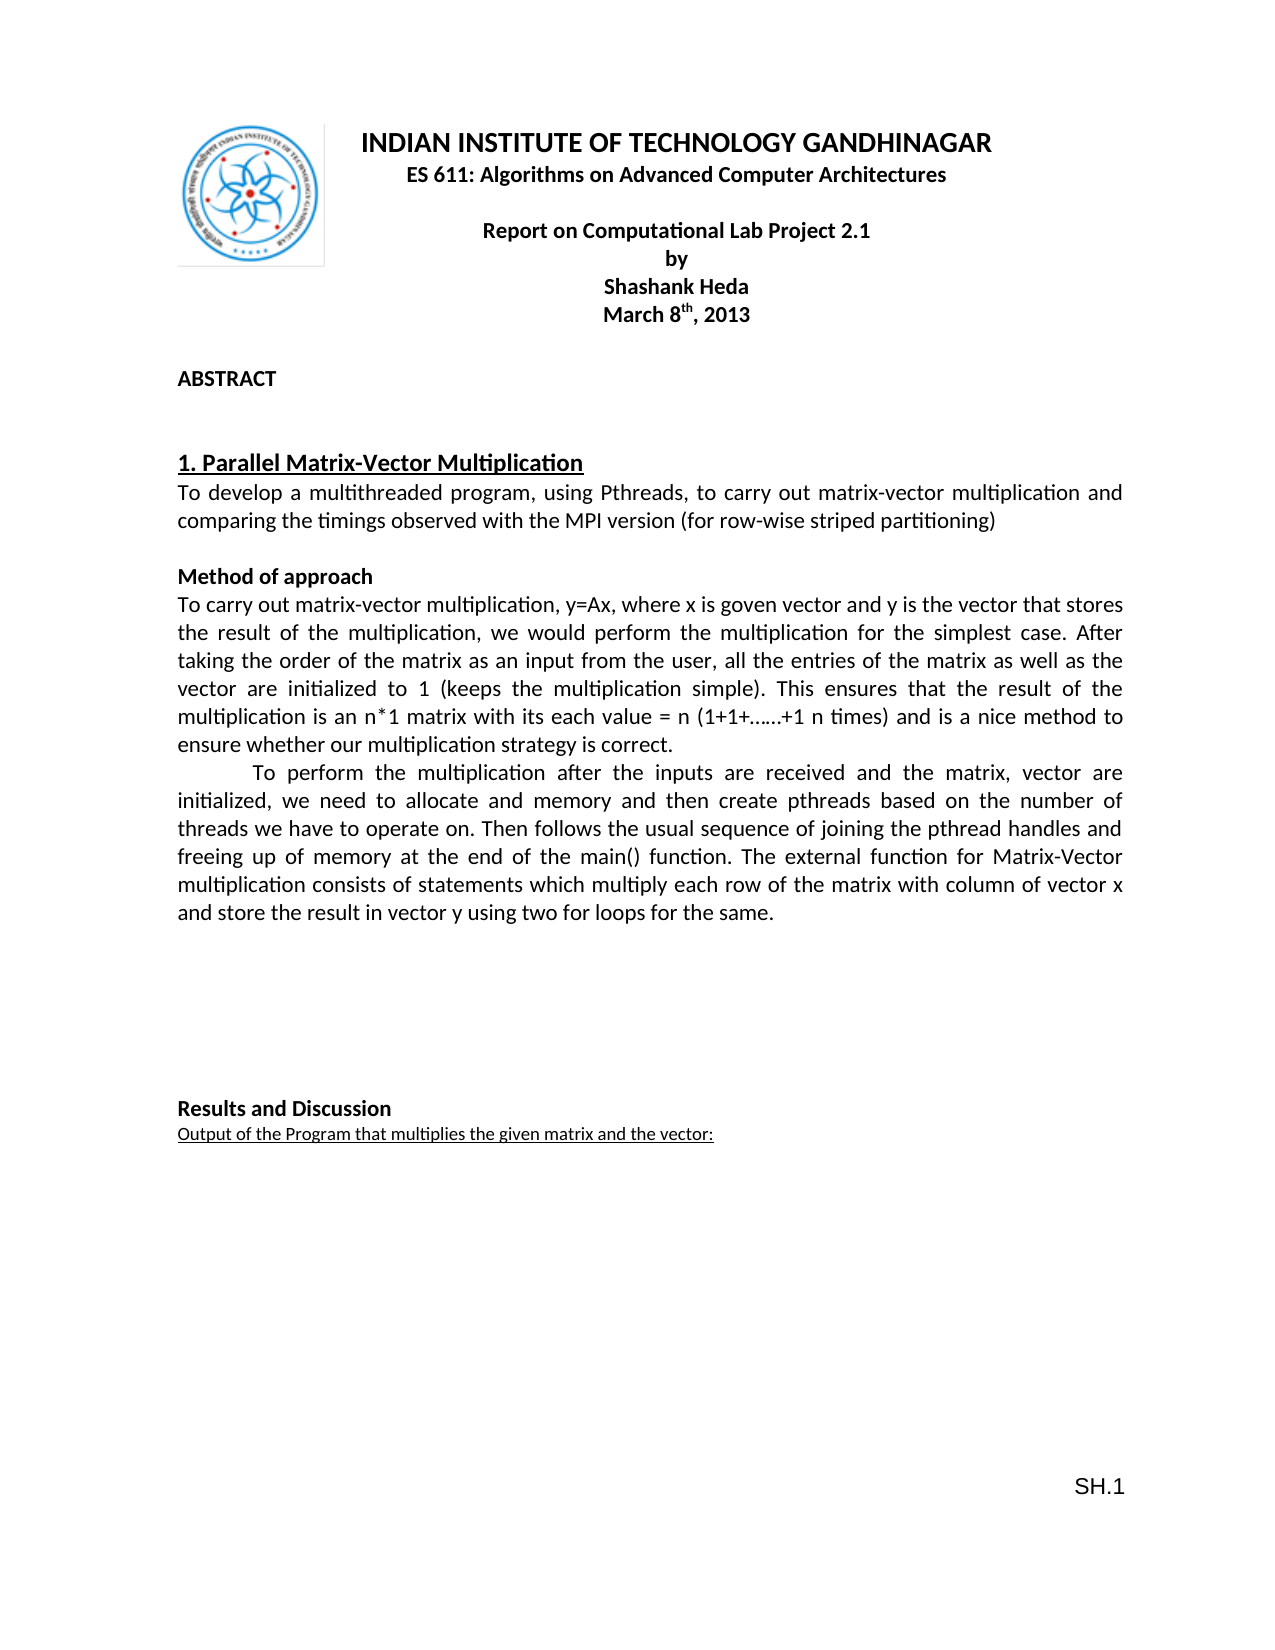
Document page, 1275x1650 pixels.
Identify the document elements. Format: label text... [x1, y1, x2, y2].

text Results and Discussion [177, 1094, 1125, 1122]
picture [177, 124, 326, 268]
text To perform the multiplication after the inputs are received and the matrix, vector are initialized, we need to allocate and memory and then create pthreads based on the number of threads we have to operate on. Then follows the usual sequence of joining the pthread handles and freeing up of memory at the end of the main() function. The external function for Matrix-Vector multiplication consists of statements which multiply each row of the matrix with column of vector x and store the result in vector y using two for loops for the same. [177, 758, 1125, 926]
text Method of approach [177, 562, 1125, 590]
text ABSTRACT [177, 364, 1125, 392]
text To carry out matrix-vector multiplication, y=Ax, where x is goven vector and y is the vector that stores the result of the multiplication, we would perform the multiplication for the simplest case. After taking the order of the matrix as an input from the user, all the entries of the matrix as well as the vector are initialized to 1 (keeps the multiplication simple). This ensures that the result of the multiplication is an n*1 matrix with its each value = n (1+1+……+1 n times) and is a nice method to ensure whether our multiplication strategy is correct. [177, 590, 1125, 758]
table_header [166, 124, 339, 364]
text To develop a multithreaded program, using Pthreads, to carry out matrix-vector multiplication and comparing the timings observed with the MPI version (for row-wise striped partitioning) [177, 478, 1125, 534]
text 1. Parallel Matrix-Vector Multiplication [177, 447, 1125, 478]
table_header INDIAN INSTITUTE OF TECHNOLOGY GANDHINAGAR ES 611: Algorithms on Advanced Computer Architectures Report on Computational Lab Project 2.1 by Shashank Heda March 8th, 2013 [340, 124, 1013, 364]
text Output of the Program that multiplies the given matrix and the vector: [177, 1122, 1125, 1145]
